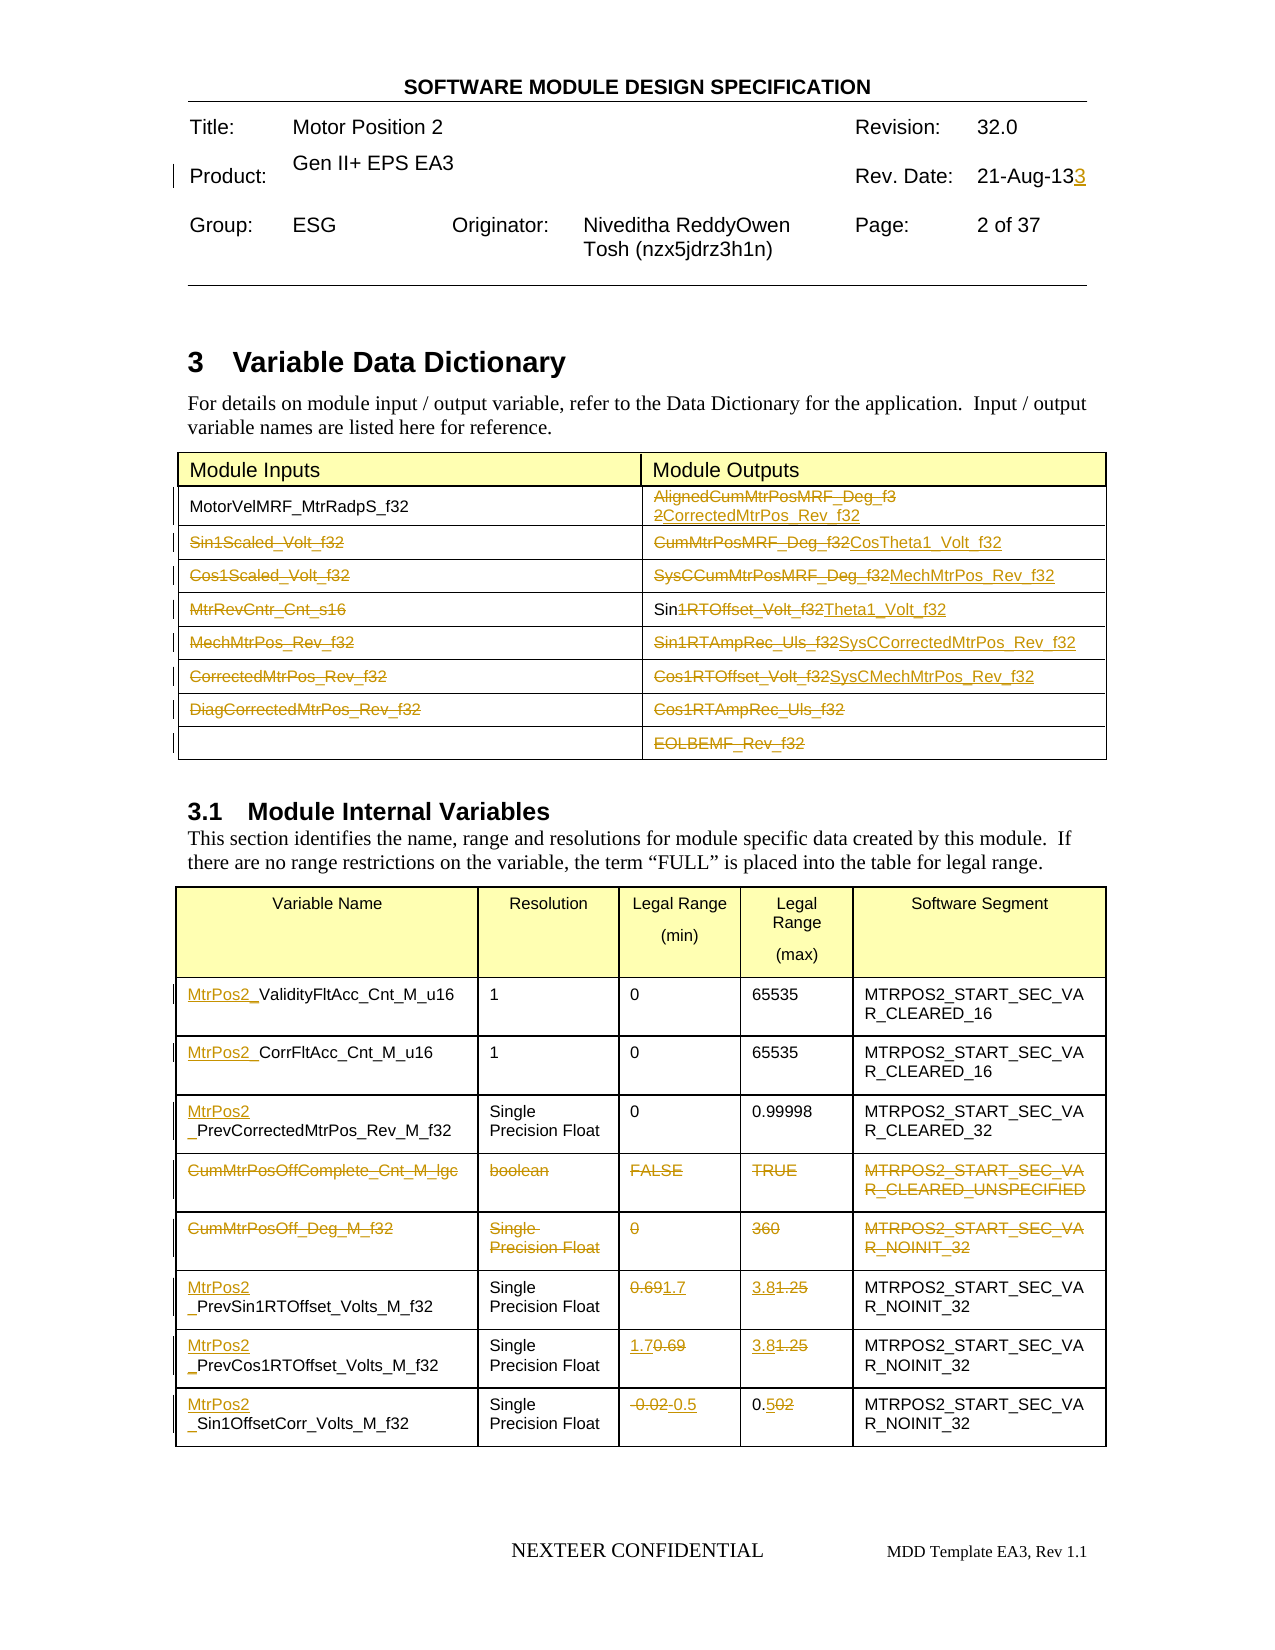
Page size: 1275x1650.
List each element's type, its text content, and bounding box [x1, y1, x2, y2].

table_cell 65535 [741, 1037, 852, 1094]
table_cell [643, 659, 1106, 692]
table_cell [620, 1213, 740, 1270]
table_cell MTRPOS2_START_SEC_VAR_CLEARED_32 [854, 1096, 1105, 1152]
table_cell 0 [620, 1037, 740, 1094]
table_cell 0. [741, 1389, 852, 1446]
table_cell [179, 593, 642, 626]
table_cell [854, 1154, 1105, 1211]
table_cell [741, 1330, 852, 1387]
table_cell MTRPOS2_START_SEC_VAR_NOINIT_32 [854, 1330, 1105, 1387]
table_cell [179, 526, 642, 559]
table_cell Single Precision Float [479, 1330, 618, 1387]
table_cell 1 [479, 978, 618, 1035]
table_cell Single Precision Float [479, 1271, 618, 1328]
subtitle Module Internal Variables [187, 797, 1087, 826]
table_cell [177, 1213, 477, 1270]
table_cell [479, 1154, 618, 1211]
text For details on module input / output variable, refer to the Data Dictionary for the application. Input / output variable names are listed here for reference. [187, 391, 1087, 439]
table_cell 0 [620, 1096, 740, 1152]
table_cell [643, 693, 1106, 726]
table_cell [620, 1330, 740, 1387]
table_cell [741, 1271, 852, 1328]
table_header Legal Range (min) [620, 888, 740, 977]
table_cell [643, 559, 1106, 592]
table_cell [643, 726, 1106, 759]
table_header Module Inputs [179, 453, 641, 485]
table_cell [179, 727, 642, 759]
table_cell MotorVelMRF_MtrRadpS_f32 [179, 487, 642, 525]
table_cell 1 [479, 1037, 618, 1094]
table_cell [741, 1154, 852, 1211]
table_cell [854, 1213, 1105, 1270]
table_header Resolution [479, 888, 618, 977]
table_cell [643, 626, 1106, 659]
table_header Software Segment [854, 888, 1105, 977]
table_cell 65535 [741, 978, 852, 1035]
table_cell PrevCos1RTOffset_Volts_M_f32 [177, 1330, 477, 1387]
subtitle Variable Data Dictionary [187, 345, 1087, 379]
table_cell [179, 694, 642, 726]
table_cell PrevCorrectedMtrPos_Rev_M_f32 [177, 1096, 477, 1152]
table_header Module Outputs [642, 453, 1105, 485]
table_cell MTRPOS2_START_SEC_VAR_CLEARED_16 [854, 1037, 1105, 1094]
table_cell MTRPOS2_START_SEC_VAR_NOINIT_32 [854, 1271, 1105, 1328]
table_cell PrevSin1RTOffset_Volts_M_f32 [177, 1271, 477, 1328]
table_header Legal Range (max) [741, 888, 852, 977]
text This section identifies the name, range and resolutions for module specific data created by this module. If there are no range restrictions on the variable, the term “FULL” is placed into the table for legal range. [187, 826, 1087, 874]
table_cell [179, 560, 642, 592]
table_cell [741, 1213, 852, 1270]
table_cell [620, 1389, 740, 1446]
table_cell Single Precision Float [479, 1096, 618, 1152]
table_cell [479, 1213, 618, 1270]
table_cell [179, 660, 642, 692]
table_cell CorrFltAcc_Cnt_M_u16 [177, 1037, 477, 1094]
table_cell [643, 525, 1106, 559]
table_cell 0.99998 [741, 1096, 852, 1152]
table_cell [854, 1389, 1105, 1446]
table_cell MTRPOS2_START_SEC_VAR_CLEARED_16 [854, 978, 1105, 1035]
table_cell [643, 487, 1106, 525]
table_cell Sin1OffsetCorr_Volts_M_f32 [177, 1389, 477, 1446]
table_cell Sin [643, 592, 1106, 626]
table_cell ValidityFltAcc_Cnt_M_u16 [177, 978, 477, 1035]
table_cell [620, 1154, 740, 1211]
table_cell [479, 1389, 618, 1446]
table_cell [620, 1271, 740, 1328]
table_header Variable Name [177, 888, 477, 977]
table_cell 0 [620, 978, 740, 1035]
table_cell [177, 1154, 477, 1211]
table_cell [179, 627, 642, 659]
